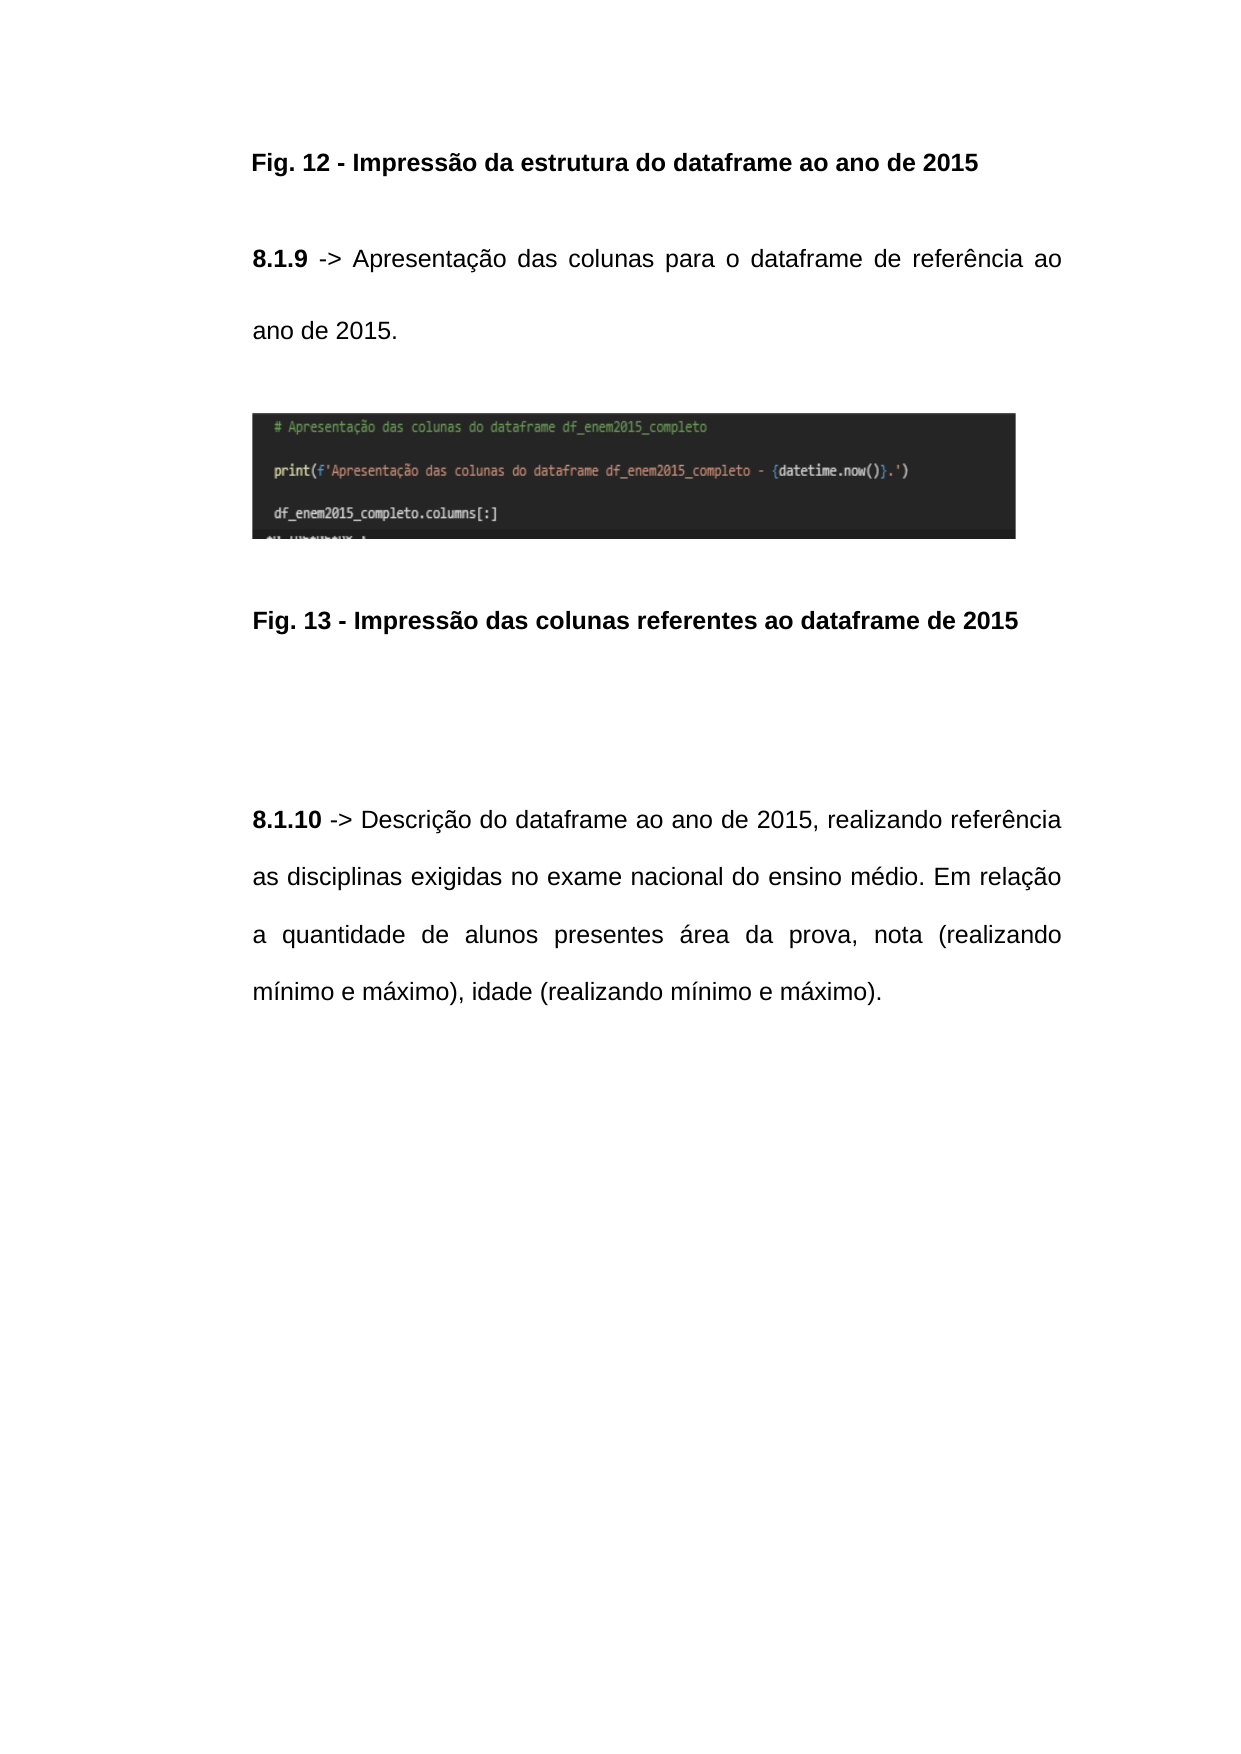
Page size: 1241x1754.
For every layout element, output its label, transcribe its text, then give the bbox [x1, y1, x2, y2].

text Fig. 13 - Impressão das colunas referentes ao dataframe de 2015 [252, 606, 1063, 634]
text 8.1.9 -> Apresentação das colunas para o dataframe de referência ao ano de 2015. [252, 244, 1063, 345]
picture [252, 413, 1016, 539]
text Fig. 12 - Impressão da estrutura do dataframe ao ano de 2015 [177, 148, 1063, 176]
text 8.1.10 -> Descrição do dataframe ao ano de 2015, realizando referência as disciplinas exigidas no exame nacional do ensino médio. Em relação a quantidade de alunos presentes área da prova, nota (realizando mínimo e máximo), idade (realizando mínimo e máximo). [252, 804, 1063, 1006]
